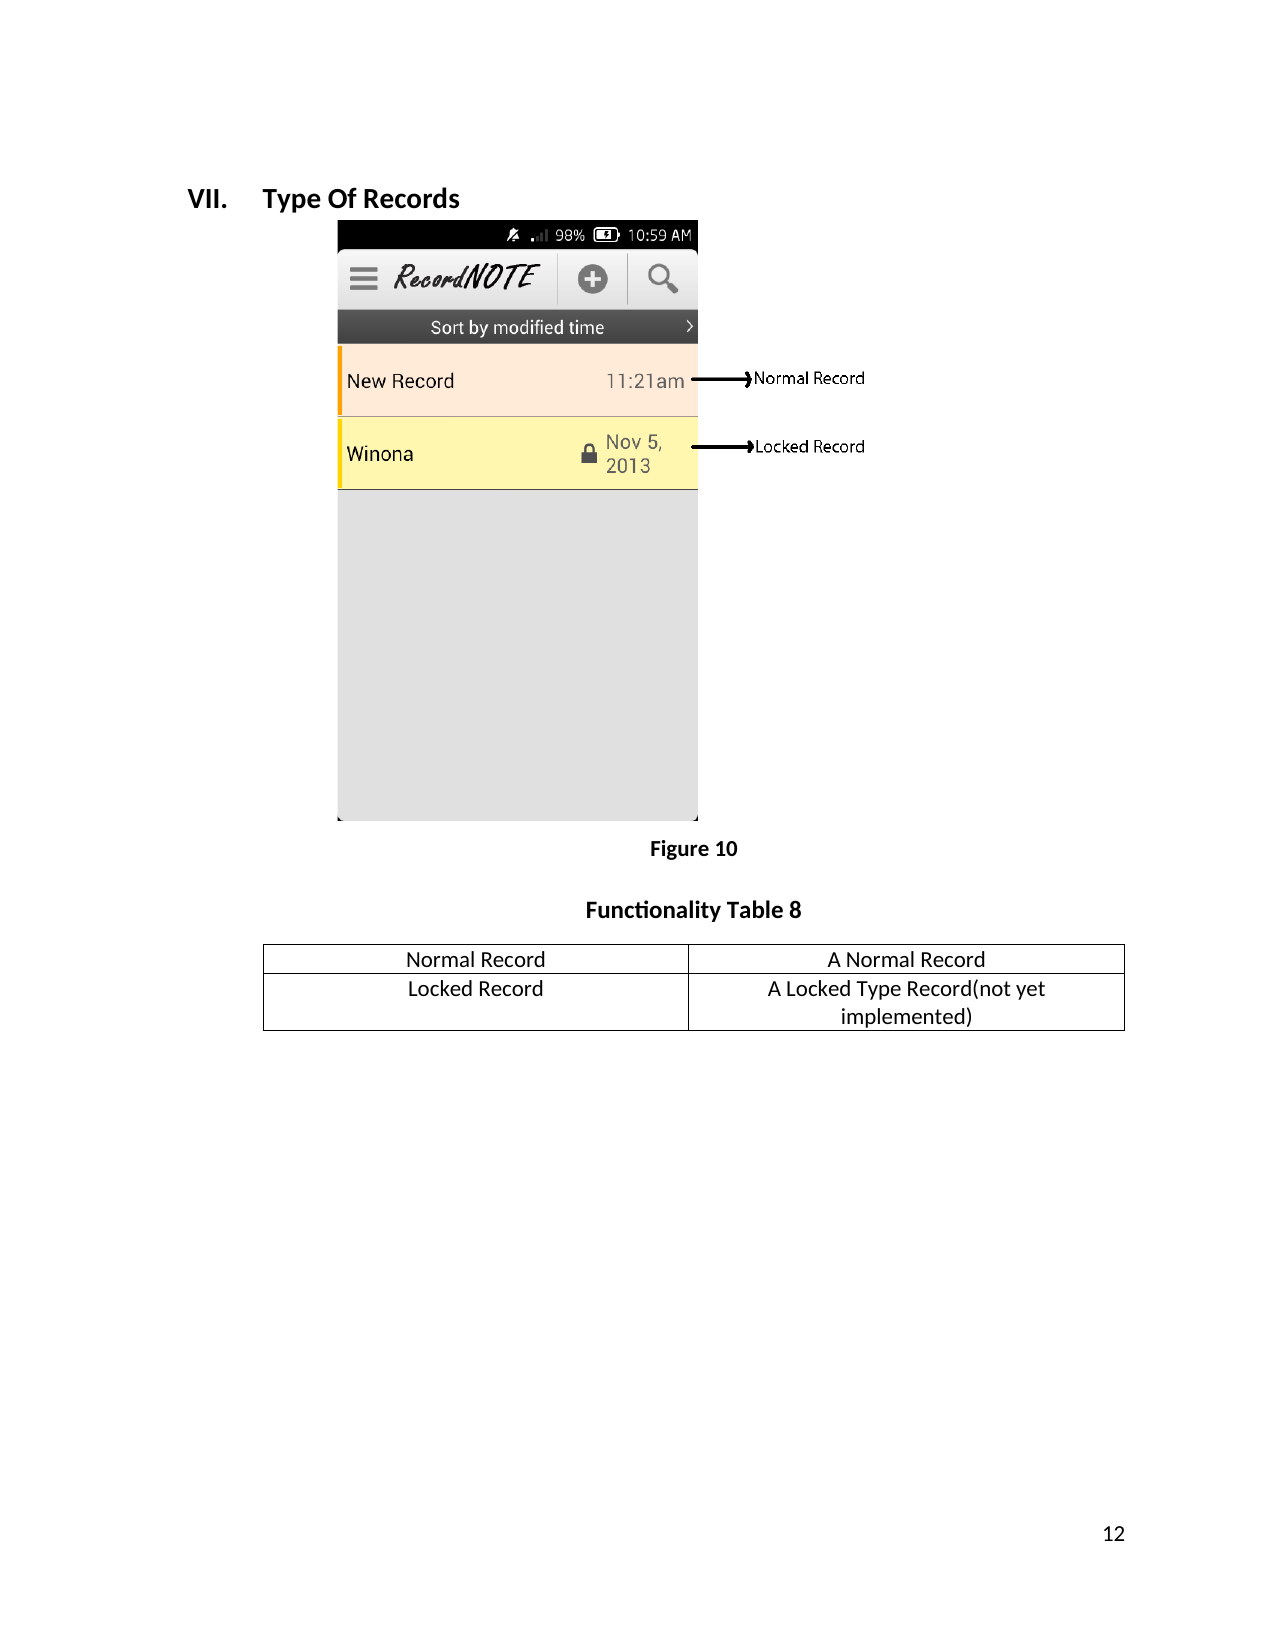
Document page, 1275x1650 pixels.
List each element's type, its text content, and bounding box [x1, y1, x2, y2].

list Functionality Table 8 [262, 894, 1125, 924]
list Type Of Records [187, 180, 1125, 216]
list Figure 10 [262, 834, 1125, 862]
picture [337, 220, 938, 821]
table_header A Normal Record [689, 945, 1124, 973]
table_header Normal Record [264, 945, 688, 973]
table_cell Locked Record [264, 974, 688, 1030]
table_cell A Locked Type Record(not yet implemented) [689, 974, 1124, 1030]
